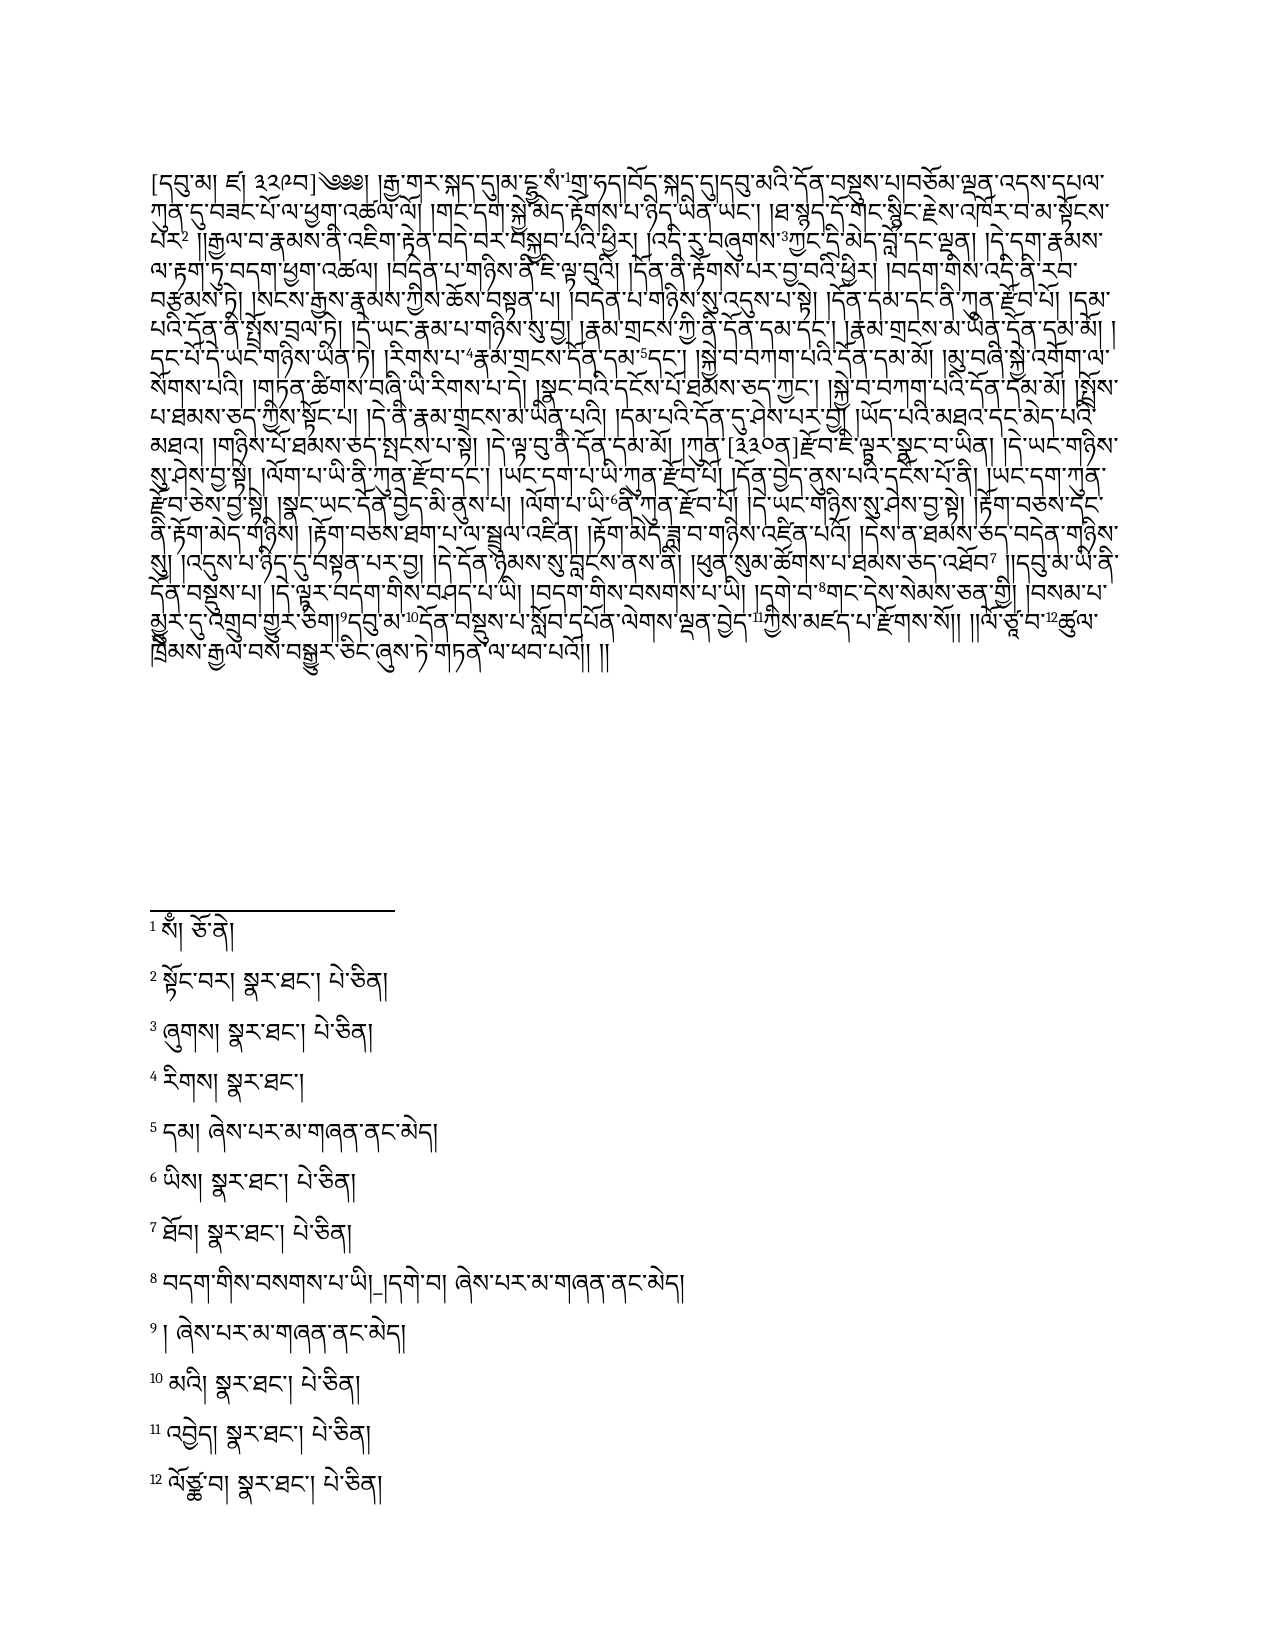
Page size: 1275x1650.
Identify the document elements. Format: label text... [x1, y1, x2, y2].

text [དབུ་མ། ཛ། ༣༢༩བ]༄༅༅། །རྒྱ་གར་སྐད་དུ།མ་ངྷྱ་སཾ་གྲ་ཧད།བོད་སྐད་དུ།དབུ་མའི་དོན་བསྡུས་པ།བཅོམ་ལྡན་འདས་དཔལ་ཀུན་དུ་བཟང་པོ་ལ་ཕྱག་འཚལ་ལོ། །གང་དག་སྐྱེ་མེད་རྟོགས་པ་ཉིད་ཡིན་ཡང་། །ཐ་སྙད་དོ་གང་སྙིང་རྗེས་འཁོར་བ་མ་སྟོངས་པར །།རྒྱལ་བ་རྣམས་ནི་འཇིག་རྟེན་བདེ་བར་བསྐྱབ་པའི་ཕྱིར། །འདི་རུ་བཞུགས་ཀྱང་དྲི་མེད་བློ་དང་ལྡན། །དེ་དག་རྣམས་ལ་རྟག་ཏུ་བདག་ཕྱག་འཚལ། །བདེན་པ་གཉིས་ནི་ཇི་ལྟ་བུའི། །དོན་ནི་རྟོགས་པར་བྱ་བའི་ཕྱིར། །བདག་གིས་འདི་ནི་རབ་བརྩམས་ཏེ། །སངས་རྒྱས་རྣམས་ཀྱིས་ཆོས་བསྟན་པ། །བདེན་པ་གཉིས་སུ་འདུས་པ་སྟེ། །དོན་དམ་དང་ནི་ཀུན་རྫོབ་པོ། །དམ་པའི་དོན་ནི་སྤྲོས་བྲལ་ཏེ། །དེ་ཡང་རྣམ་པ་གཉིས་སུ་བྱ། །རྣམ་གྲངས་ཀྱི་ནི་དོན་དམ་དང་། །རྣམ་གྲངས་མ་ཡིན་དོན་དམ་མོ། །དང་པོ་དེ་ཡང་གཉིས་ཡིན་ཏེ། །རིགས་པ་རྣམ་གྲངས་དོན་དམ་དང་། །སྐྱེ་བ་བཀག་པའི་དོན་དམ་མོ། །མུ་བཞི་སྐྱེ་འགོག་ལ་སོགས་པའི། །གཏན་ཚིགས་བཞི་ཡི་རིགས་པ་དེ། །སྣང་བའི་དངོས་པོ་ཐམས་ཅད་ཀྱང་། །སྐྱེ་བ་བཀག་པའི་དོན་དམ་མོ། །སྤྲོས་པ་ཐམས་ཅད་ཀྱིས་སྟོང་པ། །དེ་ནི་རྣམ་གྲངས་མ་ཡིན་པའི། །དམ་པའི་དོན་དུ་ཤེས་པར་བྱ། །ཡོད་པའི་མཐའ་དང་མེད་པའི་མཐའ། །གཉིས་པོ་ཐམས་ཅད་སྤངས་པ་སྟེ། །དེ་ལྟ་བུ་ནི་དོན་དམ་མོ། །ཀུན་[༣༣༠ན]རྫོབ་ཇི་ལྟར་སྣང་བ་ཡིན། །དེ་ཡང་གཉིས་སུ་ཤེས་བྱ་སྟེ། །ལོག་པ་ཡི་ནི་ཀུན་རྫོབ་དང་། །ཡང་དག་པ་ཡི་ཀུན་རྫོབ་པོ། །དོན་བྱེད་ནུས་པའི་དངོས་པོ་ནི། །ཡང་དག་ཀུན་རྫོབ་ཅེས་བྱ་སྟེ། །སྣང་ཡང་དོན་བྱེད་མི་ནུས་པ། །ལོག་པ་ཡི་ནི་ཀུན་རྫོབ་པོ། །དེ་ཡང་གཉིས་སུ་ཤེས་བྱ་སྟེ། །རྟོག་བཅས་དང་ནི་རྟོག་མེད་གཉིས། །རྟོག་བཅས་ཐག་པ་ལ་སྦྲུལ་འཛིན། །རྟོག་མེད་ཟླ་བ་གཉིས་འཛིན་པའོ། །དེས་ན་ཐམས་ཅད་བདེན་གཉིས་སུ། །འདུས་པ་ཉིད་དུ་བསྟན་པར་བྱ། །དེ་དོན་ཉམས་སུ་བླངས་ནས་ནི། །ཕུན་སུམ་ཚོགས་པ་ཐམས་ཅད་འཐོབ །།དབུ་མ་ཡི་ནི་དོན་བསྡུས་པ། །དེ་ལྟར་བདག་གིས་བཤད་པ་ཡི། །བདག་གིས་བསགས་པ་ཡི། །དགེ་བ་གང་དེས་སེམས་ཅན་གྱི། །བསམ་པ་མྱུར་དུ་འགྲུབ་གྱུར་ཅིག།དབུ་མ་དོན་བསྡུས་པ་སློབ་དཔོན་ལེགས་ལྡན་བྱེད་ཀྱིས་མཛད་པ་རྫོགས་སོ།། །།ལོ་ཙཱ་བ་ཚུལ་ཁྲིམས་རྒྱལ་བས་བསྒྱུར་ཅིང་ཞུས་ཏེ་གཏན་ལ་ཕབ་པའོ།། །། [150, 169, 1125, 667]
